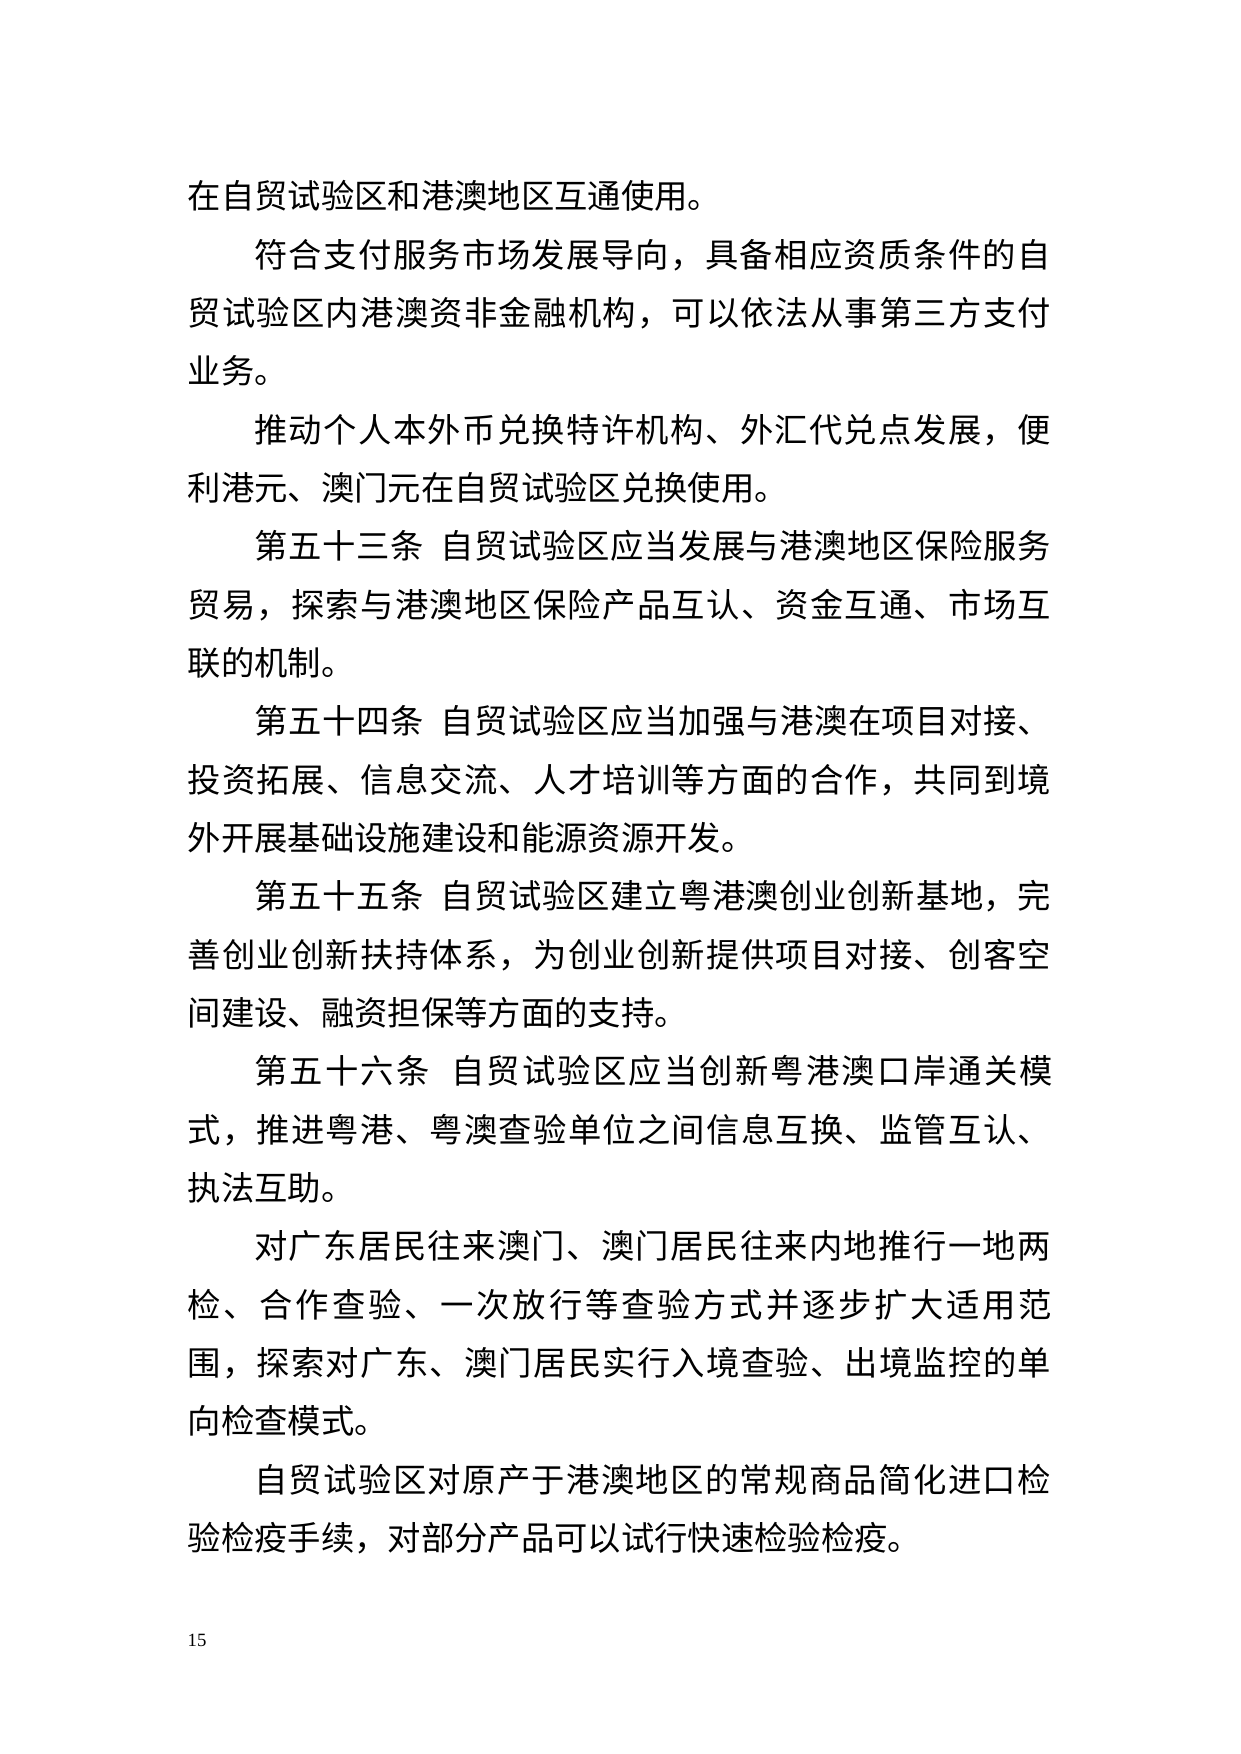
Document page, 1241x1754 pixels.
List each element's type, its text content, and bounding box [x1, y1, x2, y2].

text 第五十三条 自贸试验区应当发展与港澳地区保险服务贸易，探索与港澳地区保险产品互认、资金互通、市场互联的机制。 [187, 512, 1053, 687]
text 符合支付服务市场发展导向，具备相应资质条件的自贸试验区内港澳资非金融机构，可以依法从事第三方支付业务。 [187, 220, 1053, 395]
text 第五十五条 自贸试验区建立粤港澳创业创新基地，完善创业创新扶持体系，为创业创新提供项目对接、创客空间建设、融资担保等方面的支持。 [187, 862, 1053, 1037]
text 自贸试验区对原产于港澳地区的常规商品简化进口检验检疫手续，对部分产品可以试行快速检验检疫。 [187, 1445, 1053, 1562]
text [187, 162, 1053, 220]
text 推动个人本外币兑换特许机构、外汇代兑点发展，便利港元、澳门元在自贸试验区兑换使用。 [187, 395, 1053, 512]
text 对广东居民往来澳门、澳门居民往来内地推行一地两检、合作查验、一次放行等查验方式并逐步扩大适用范围，探索对广东、澳门居民实行入境查验、出境监控的单向检查模式。 [187, 1212, 1053, 1445]
text 第五十六条 自贸试验区应当创新粤港澳口岸通关模式，推进粤港、粤澳查验单位之间信息互换、监管互认、执法互助。 [187, 1037, 1053, 1212]
text 第五十四条 自贸试验区应当加强与港澳在项目对接、投资拓展、信息交流、人才培训等方面的合作，共同到境外开展基础设施建设和能源资源开发。 [187, 687, 1053, 862]
